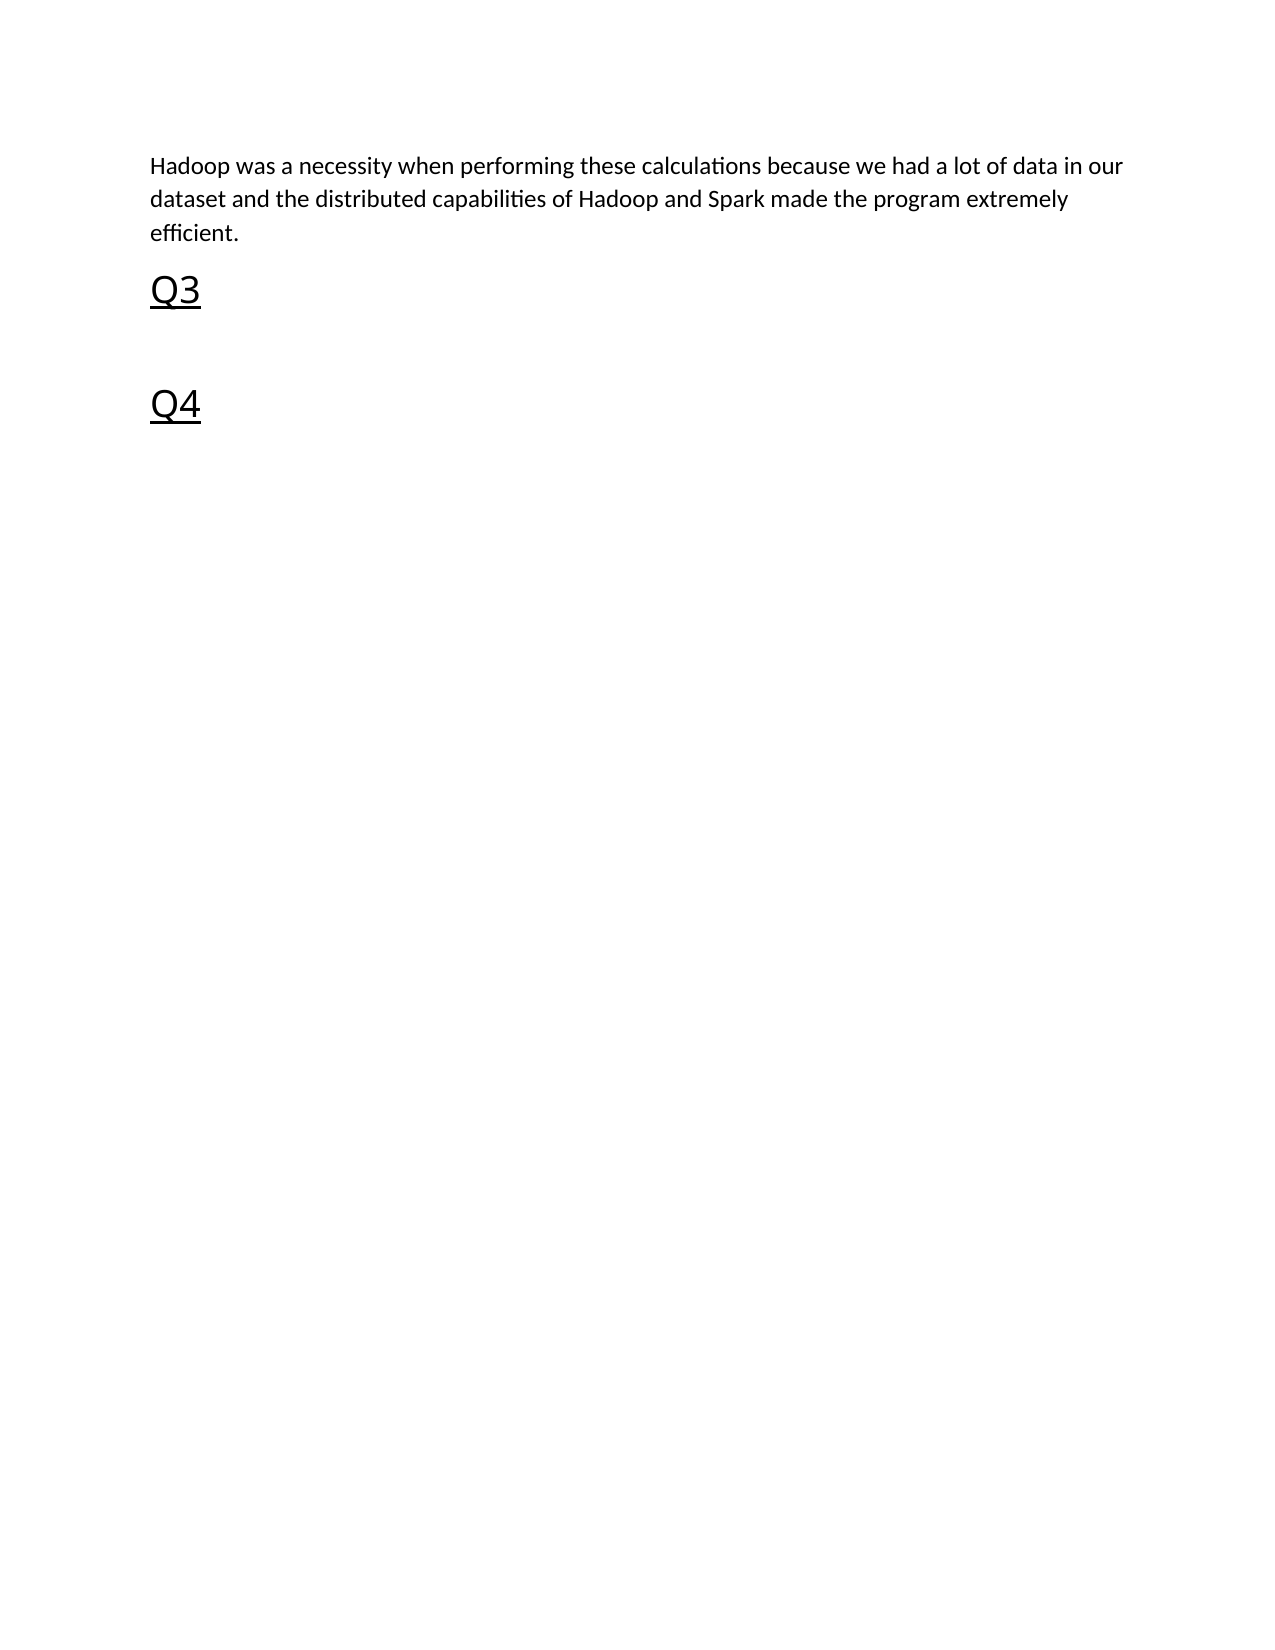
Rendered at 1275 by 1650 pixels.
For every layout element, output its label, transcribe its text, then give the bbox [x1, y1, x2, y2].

text Q3 [150, 263, 1125, 314]
text Q4 [150, 378, 1125, 429]
text Hadoop was a necessity when performing these calculations because we had a lot of data in our dataset and the distributed capabilities of Hadoop and Spark made the program extremely efficient. [150, 150, 1125, 248]
